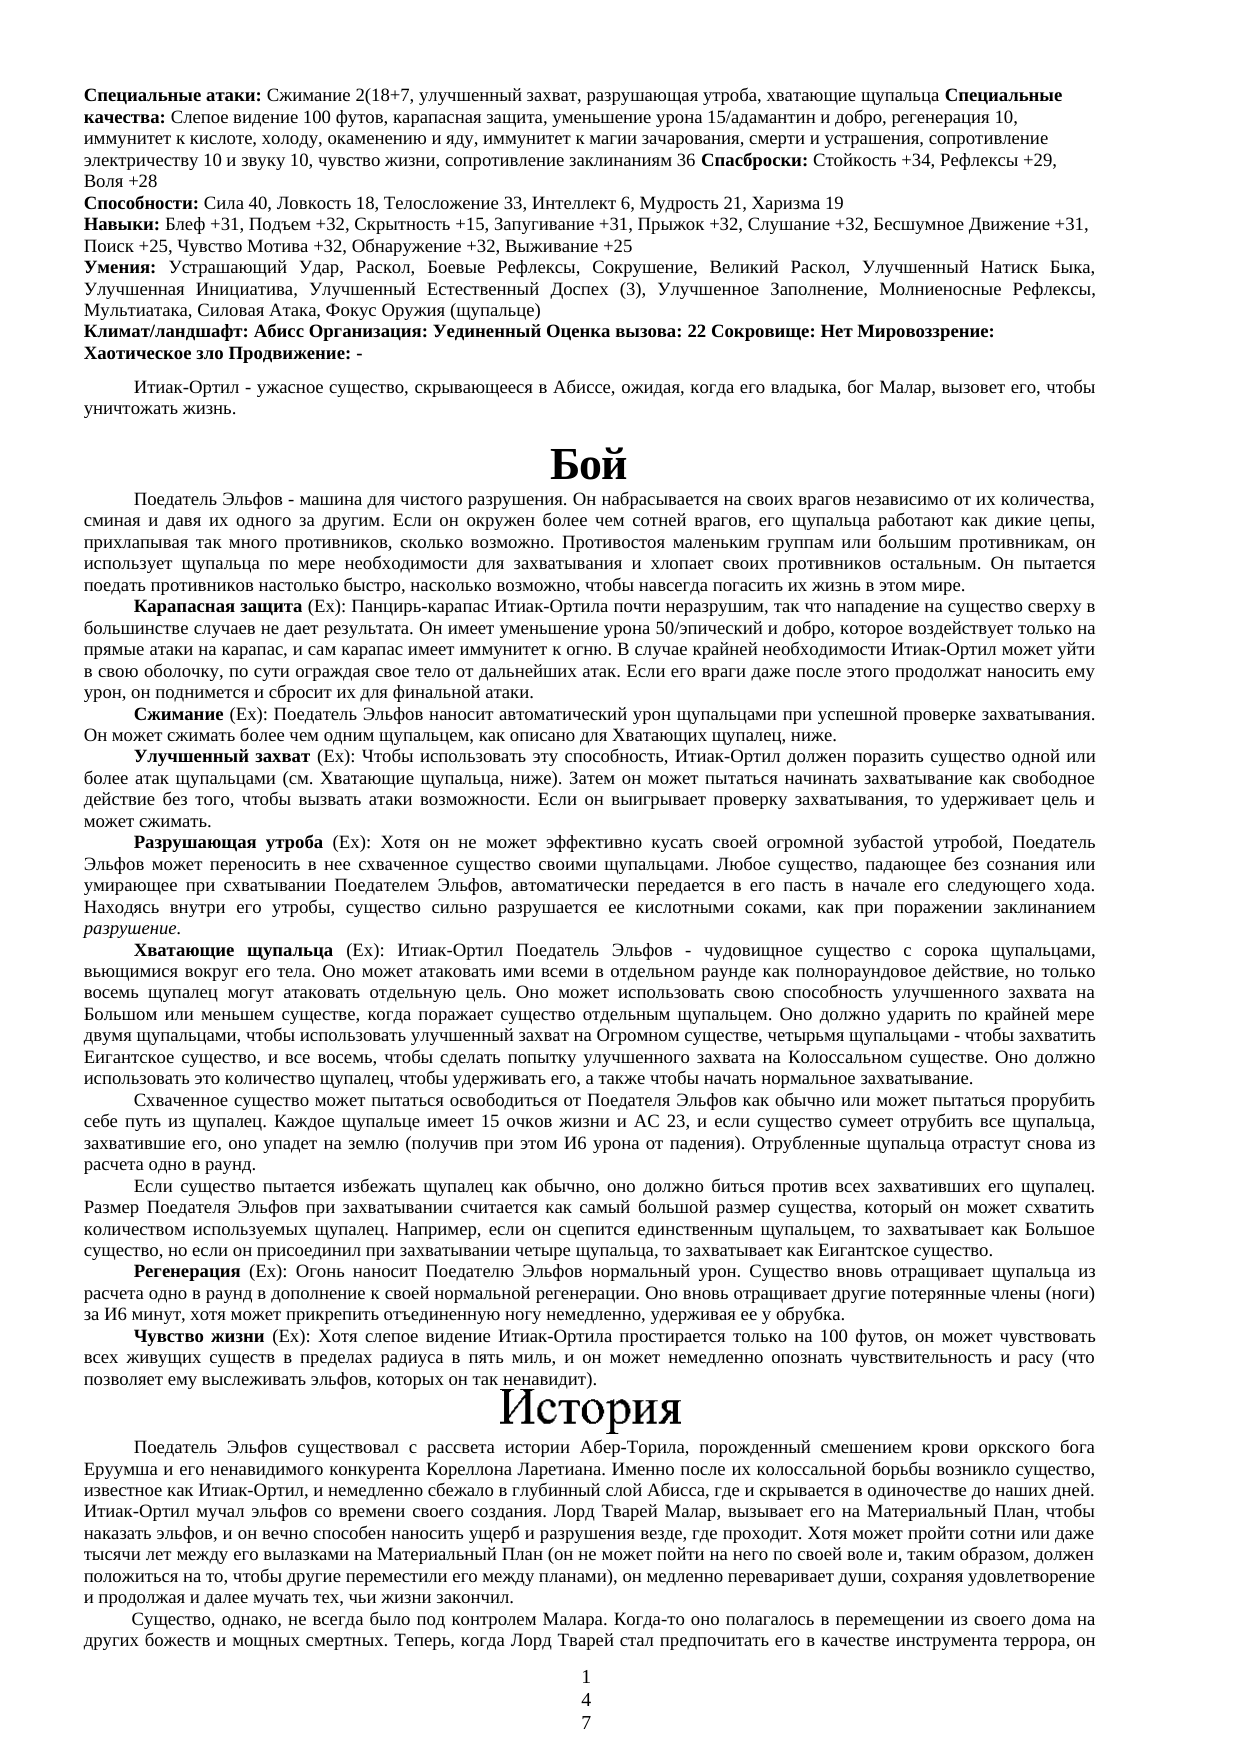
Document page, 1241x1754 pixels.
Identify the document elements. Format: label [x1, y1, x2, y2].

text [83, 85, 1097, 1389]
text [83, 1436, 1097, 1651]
picture [500, 1389, 681, 1434]
